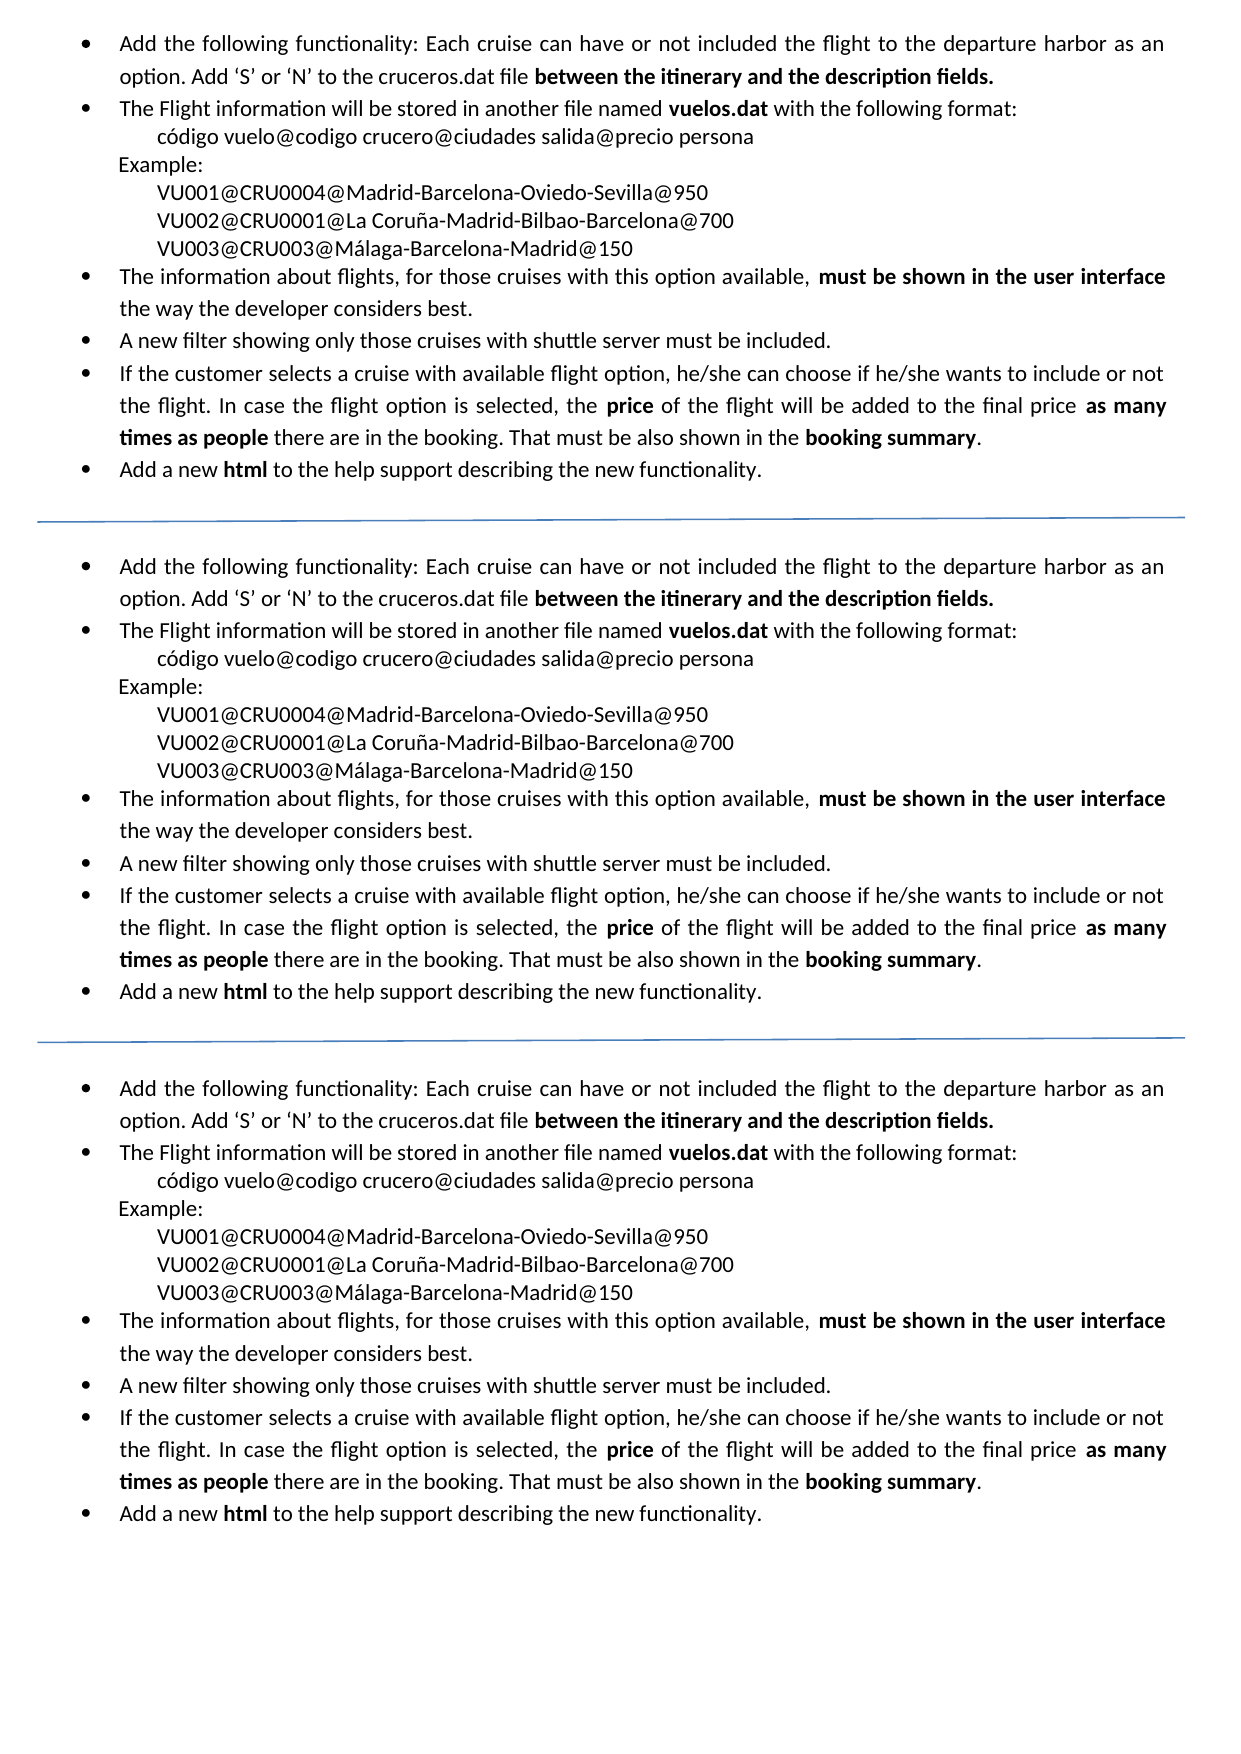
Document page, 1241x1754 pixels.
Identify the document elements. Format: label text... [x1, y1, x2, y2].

list Add the following functionality: Each cruise can have or not included the flight to the departure harbor as an option. Add ‘S’ or ‘N’ to the cruceros.dat file between the itinerary and the description fields. [82, 552, 1167, 612]
list A new filter showing only those cruises with shuttle server must be included. [82, 326, 1167, 354]
list Add the following functionality: Each cruise can have or not included the flight to the departure harbor as an option. Add ‘S’ or ‘N’ to the cruceros.dat file between the itinerary and the description fields. [82, 29, 1167, 90]
text VU002@CRU0001@La Coruña-Madrid-Bilbao-Barcelona@700 [157, 1250, 1167, 1278]
text VU001@CRU0004@Madrid-Barcelona-Oviedo-Sevilla@950 [157, 178, 1167, 206]
text código vuelo@codigo crucero@ciudades salida@precio persona [157, 644, 1167, 672]
text VU003@CRU003@Málaga-Barcelona-Madrid@150 [157, 756, 1167, 784]
text VU002@CRU0001@La Coruña-Madrid-Bilbao-Barcelona@700 [157, 728, 1167, 756]
list Add a new html to the help support describing the new functionality. [82, 1499, 1167, 1528]
list A new filter showing only those cruises with shuttle server must be included. [82, 849, 1167, 877]
list Add a new html to the help support describing the new functionality. [82, 455, 1167, 483]
list Add a new html to the help support describing the new functionality. [82, 977, 1167, 1005]
text VU003@CRU003@Málaga-Barcelona-Madrid@150 [157, 234, 1167, 262]
list The Flight information will be stored in another file named vuelos.dat with the following format: [82, 1138, 1167, 1166]
list A new filter showing only those cruises with shuttle server must be included. [82, 1371, 1167, 1399]
text código vuelo@codigo crucero@ciudades salida@precio persona [157, 1166, 1167, 1194]
text Example: [44, 672, 1167, 700]
list The Flight information will be stored in another file named vuelos.dat with the following format: [82, 616, 1167, 644]
list The Flight information will be stored in another file named vuelos.dat with the following format: [82, 94, 1167, 122]
list Add the following functionality: Each cruise can have or not included the flight to the departure harbor as an option. Add ‘S’ or ‘N’ to the cruceros.dat file between the itinerary and the description fields. [82, 1074, 1167, 1134]
text VU001@CRU0004@Madrid-Barcelona-Oviedo-Sevilla@950 [157, 700, 1167, 728]
text VU003@CRU003@Málaga-Barcelona-Madrid@150 [157, 1278, 1167, 1306]
text Example: [44, 150, 1167, 178]
text Example: [44, 1194, 1167, 1222]
text VU001@CRU0004@Madrid-Barcelona-Oviedo-Sevilla@950 [157, 1222, 1167, 1250]
text VU002@CRU0001@La Coruña-Madrid-Bilbao-Barcelona@700 [157, 206, 1167, 234]
text código vuelo@codigo crucero@ciudades salida@precio persona [157, 122, 1167, 150]
